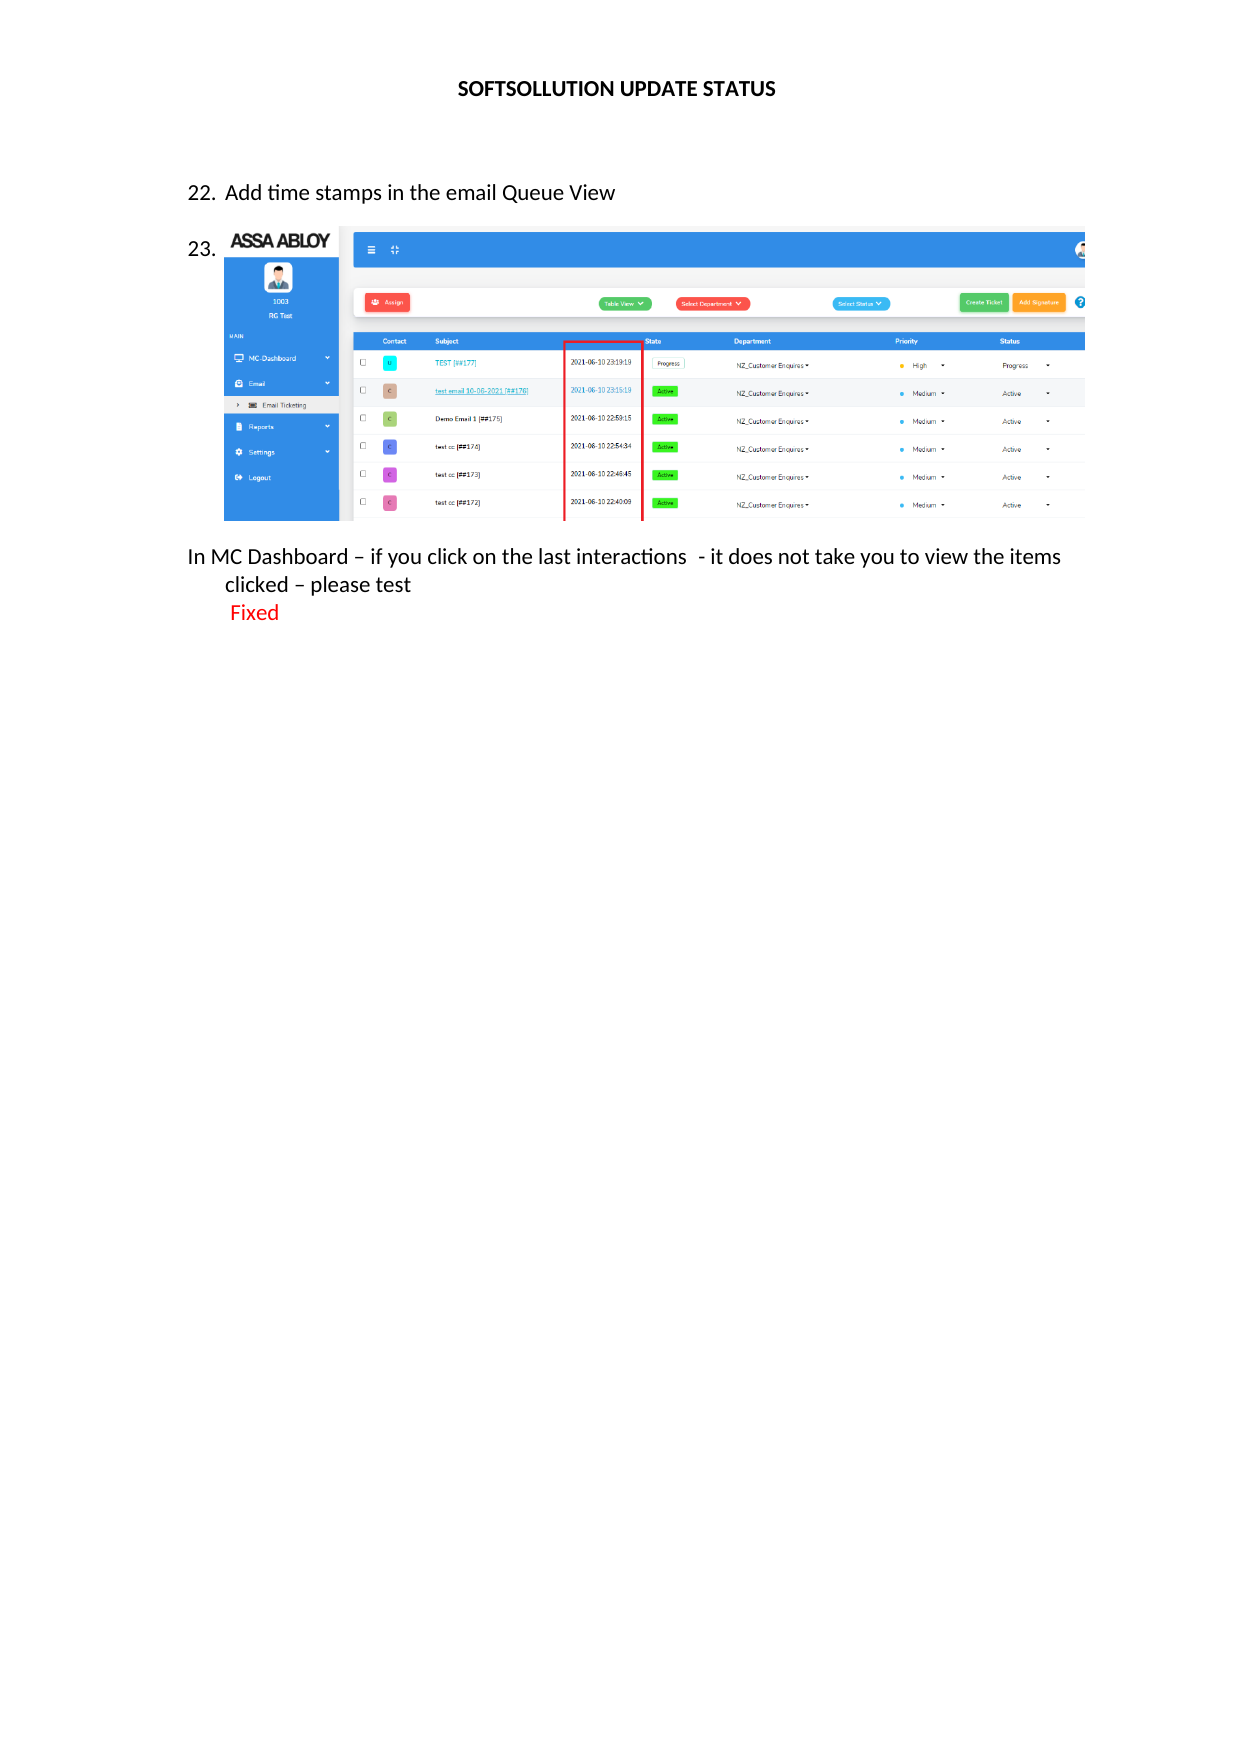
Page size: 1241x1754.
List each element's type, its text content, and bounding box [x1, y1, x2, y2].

picture [222, 226, 1085, 520]
list Fixed [225, 598, 1090, 626]
list Add time stamps in the email Queue View [187, 178, 1090, 206]
